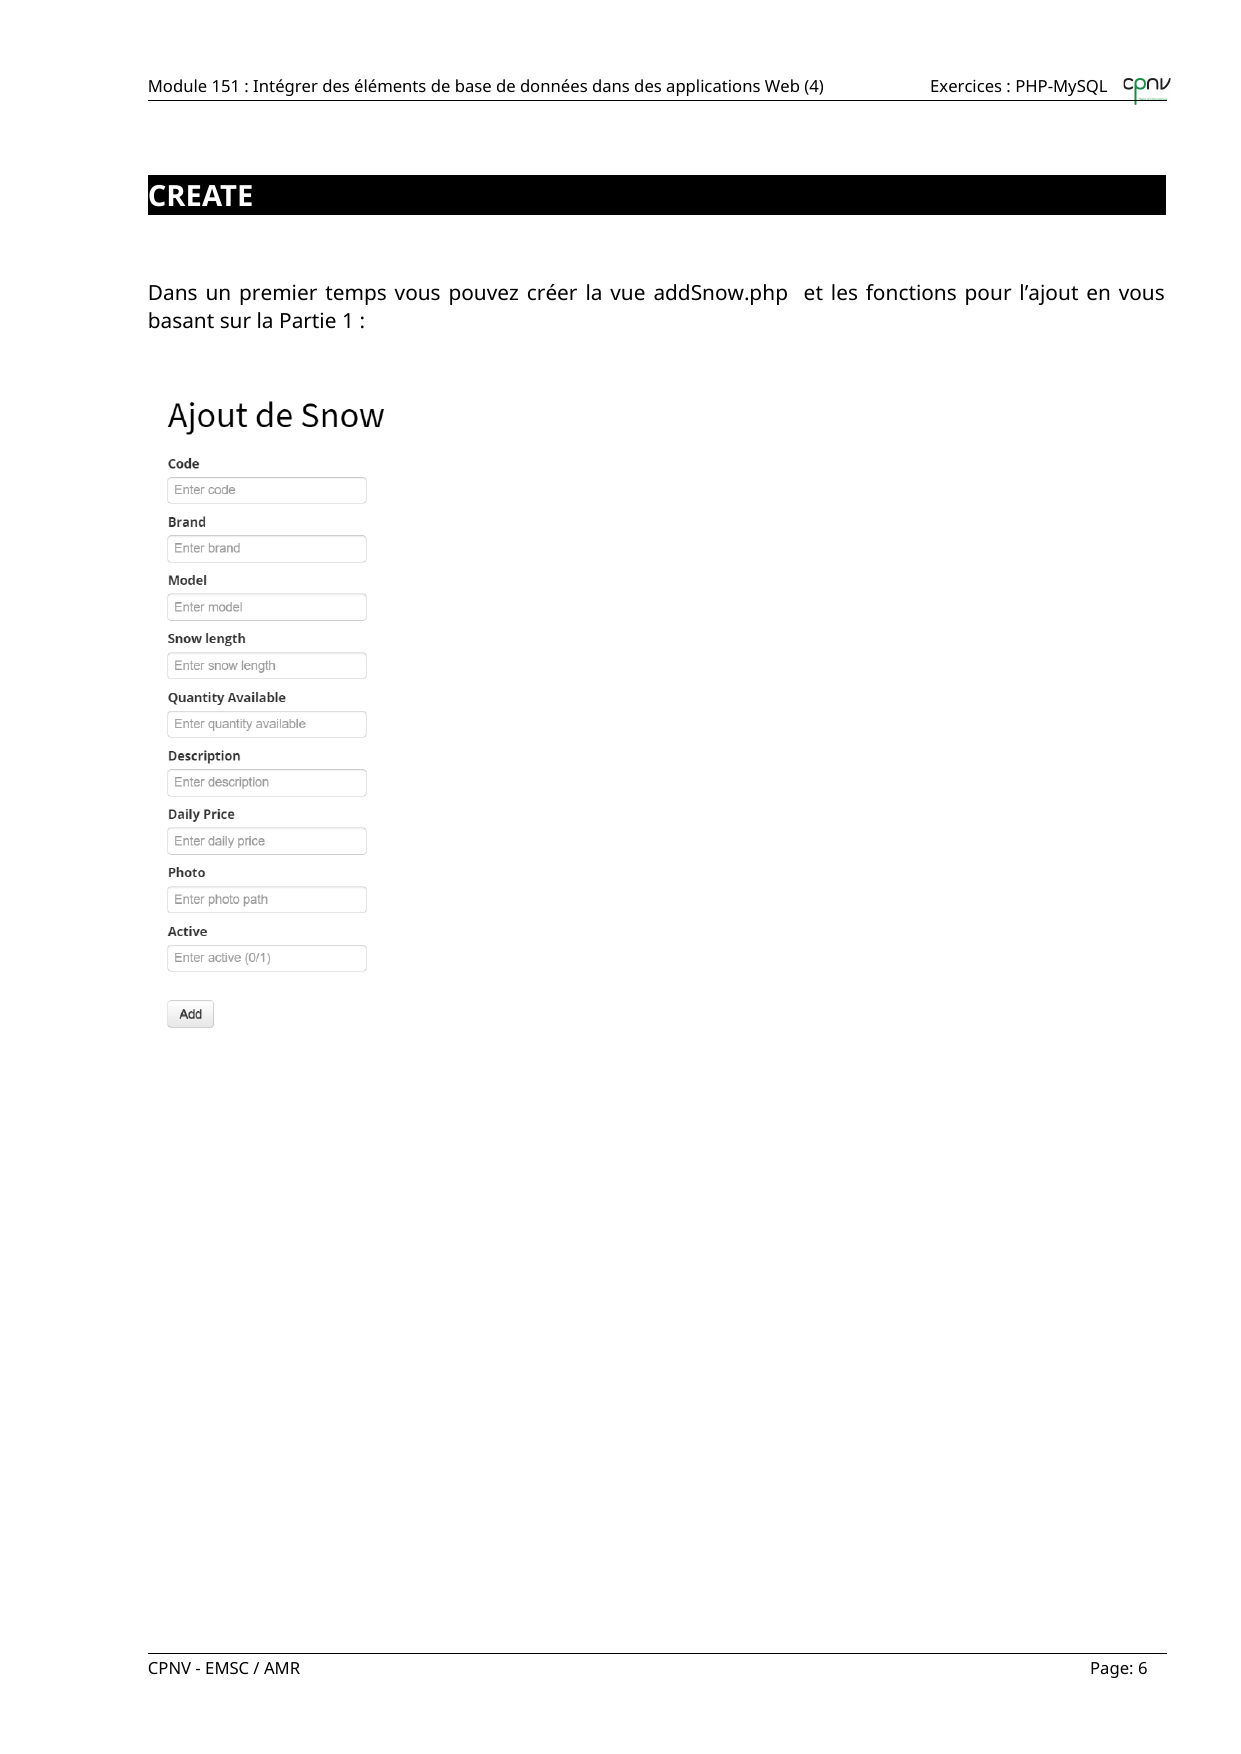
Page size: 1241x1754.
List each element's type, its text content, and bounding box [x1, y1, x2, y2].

picture [147, 391, 424, 1043]
picture [1123, 78, 1171, 105]
subtitle CREATE [148, 175, 1166, 215]
text Dans un premier temps vous pouvez créer la vue addSnow.php et les fonctions pour l’ajout en vous basant sur la Partie 1 : [148, 278, 1167, 335]
